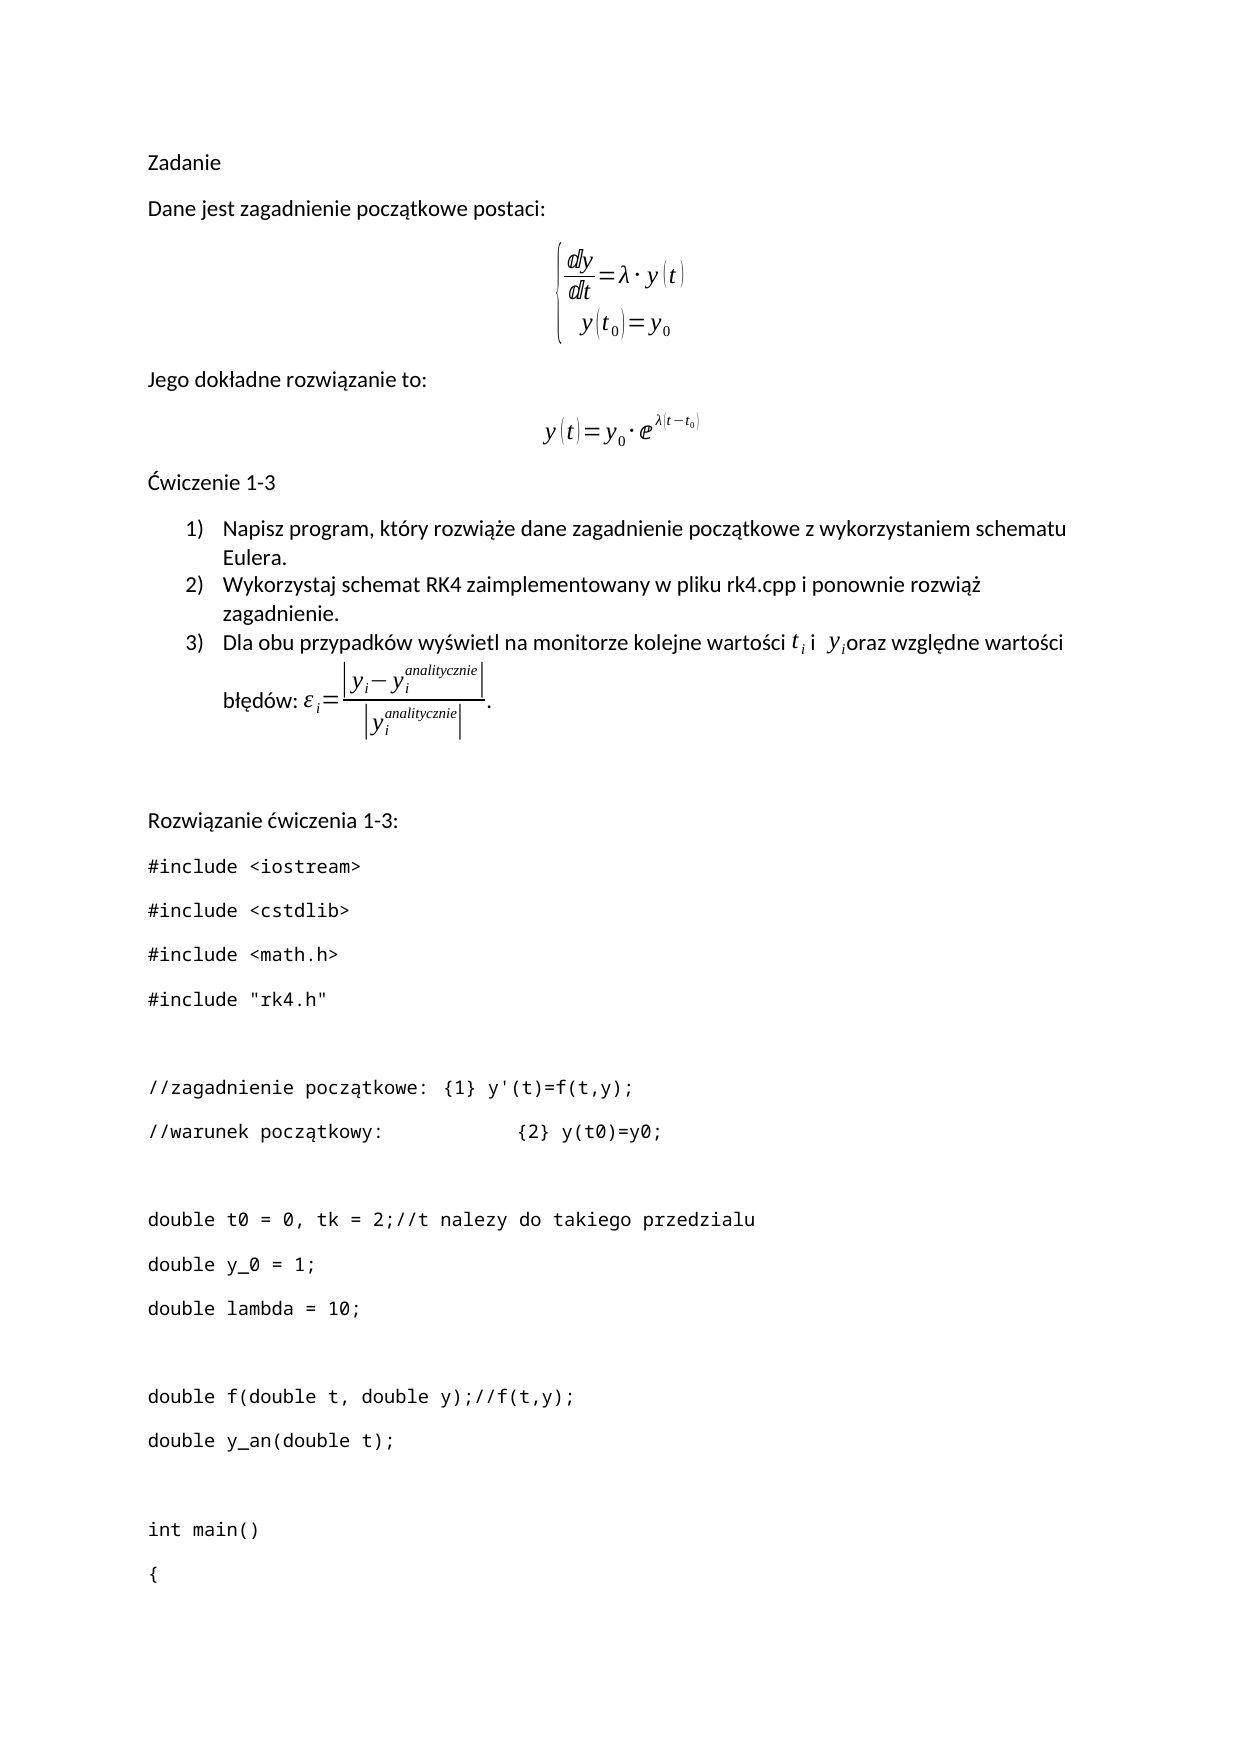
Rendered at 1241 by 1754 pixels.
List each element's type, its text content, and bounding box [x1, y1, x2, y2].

text double lambda = 10; [148, 1295, 1093, 1321]
list Dla obu przypadków wyświetl na monitorze kolejne wartości i oraz względne wartości błędów: . [185, 627, 1093, 741]
text int main() [148, 1516, 1093, 1541]
text double y_0 = 1; [148, 1251, 1093, 1276]
text double t0 = 0, tk = 2;//t nalezy do takiego przedzialu [148, 1207, 1093, 1232]
text Ćwiczenie 1-3 [148, 468, 1093, 496]
text #include "rk4.h" [148, 986, 1093, 1011]
text #include <math.h> [148, 942, 1093, 967]
text Zadanie [148, 148, 1093, 176]
text #include <iostream> [148, 853, 1093, 879]
text double y_an(double t); [148, 1427, 1093, 1453]
text Rozwiązanie ćwiczenia 1-3: [148, 806, 1093, 834]
text //warunek początkowy: {2} y(t0)=y0; [148, 1118, 1093, 1144]
list Wykorzystaj schemat RK4 zaimplementowany w pliku rk4.cpp i ponownie rozwiąż zagadnienie. [185, 571, 1093, 627]
text { [148, 1560, 1093, 1586]
text double f(double t, double y);//f(t,y); [148, 1383, 1093, 1409]
list Napisz program, który rozwiąże dane zagadnienie początkowe z wykorzystaniem schematu Eulera. [185, 514, 1093, 571]
text #include <cstdlib> [148, 897, 1093, 923]
text Dane jest zagadnienie początkowe postaci: [148, 194, 1093, 222]
text //zagadnienie początkowe: {1} y'(t)=f(t,y); [148, 1074, 1093, 1100]
text Jego dokładne rozwiązanie to: [148, 365, 1093, 393]
